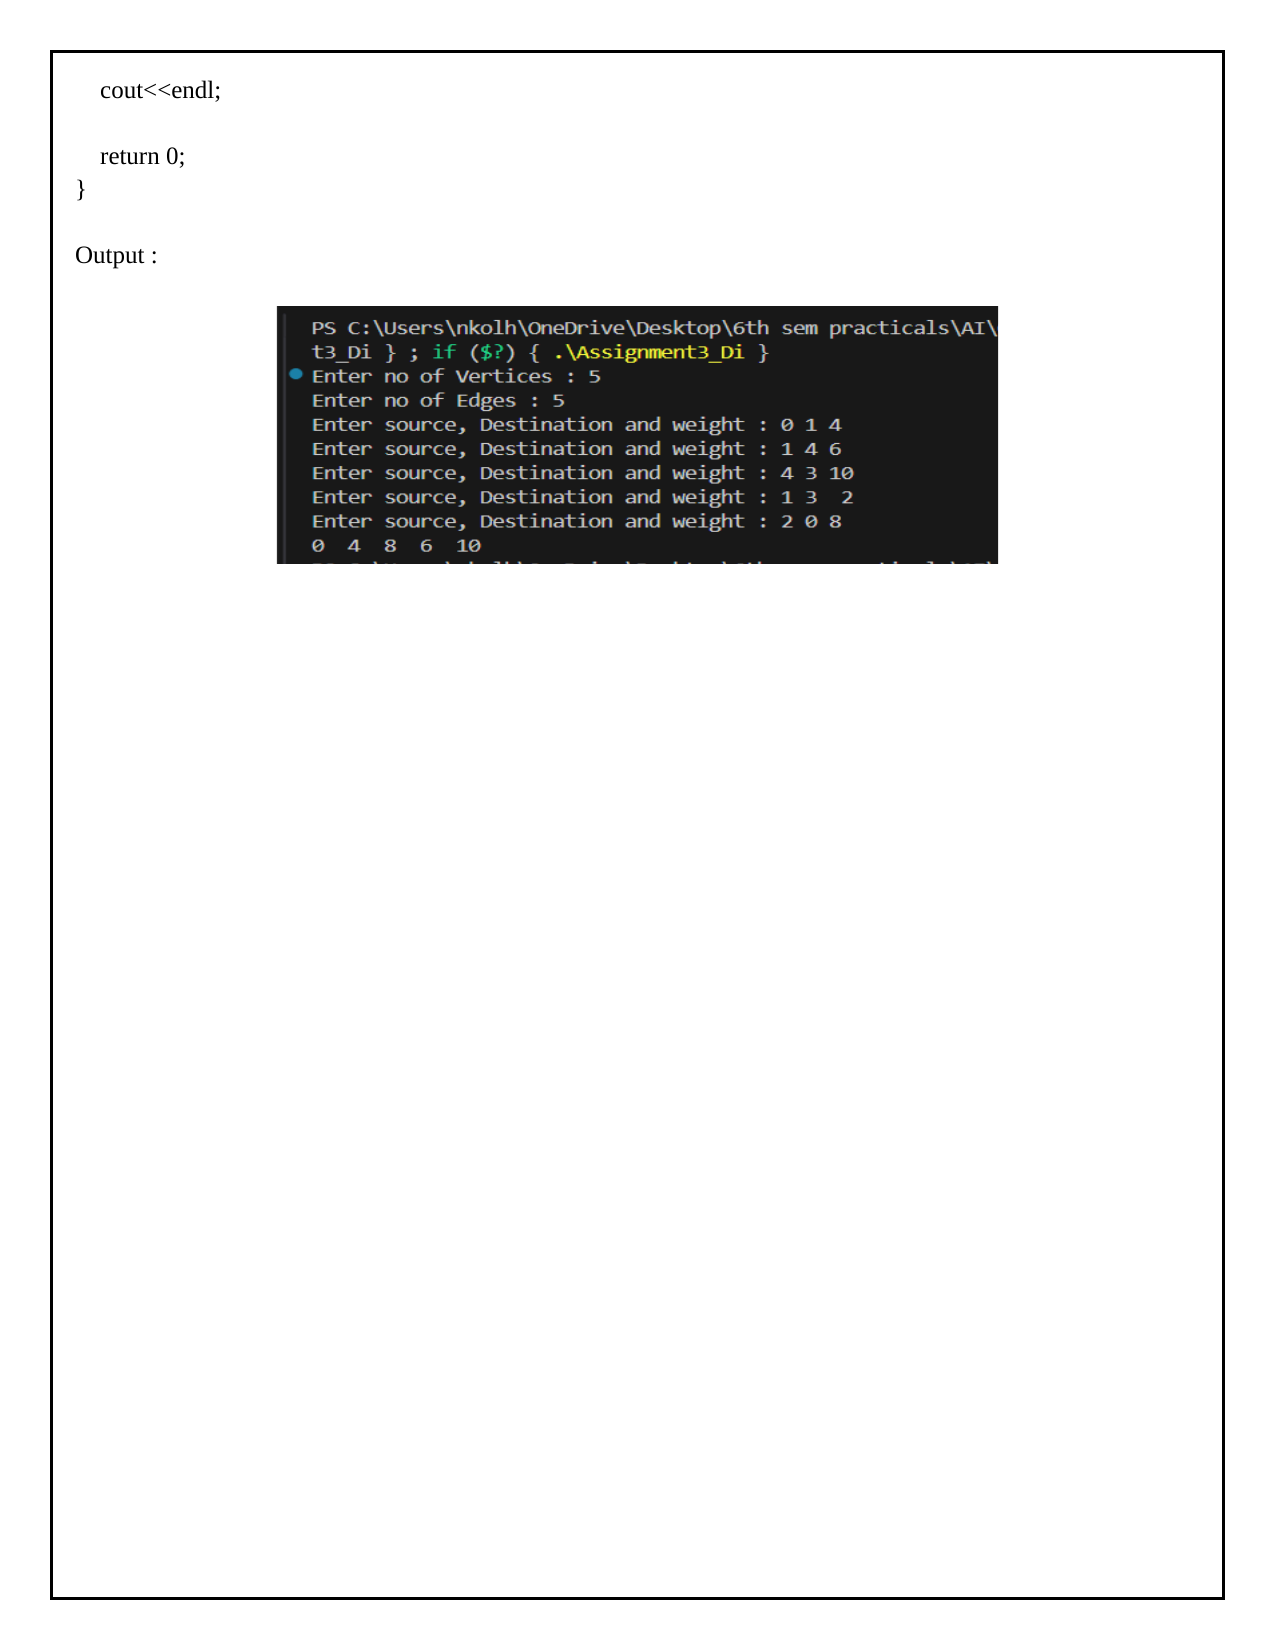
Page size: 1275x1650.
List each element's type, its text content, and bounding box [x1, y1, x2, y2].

text cout<<endl; [75, 75, 1200, 104]
picture [276, 306, 999, 564]
text return 0; [75, 141, 1200, 170]
text Output : [75, 240, 1200, 269]
text } [75, 174, 1200, 203]
